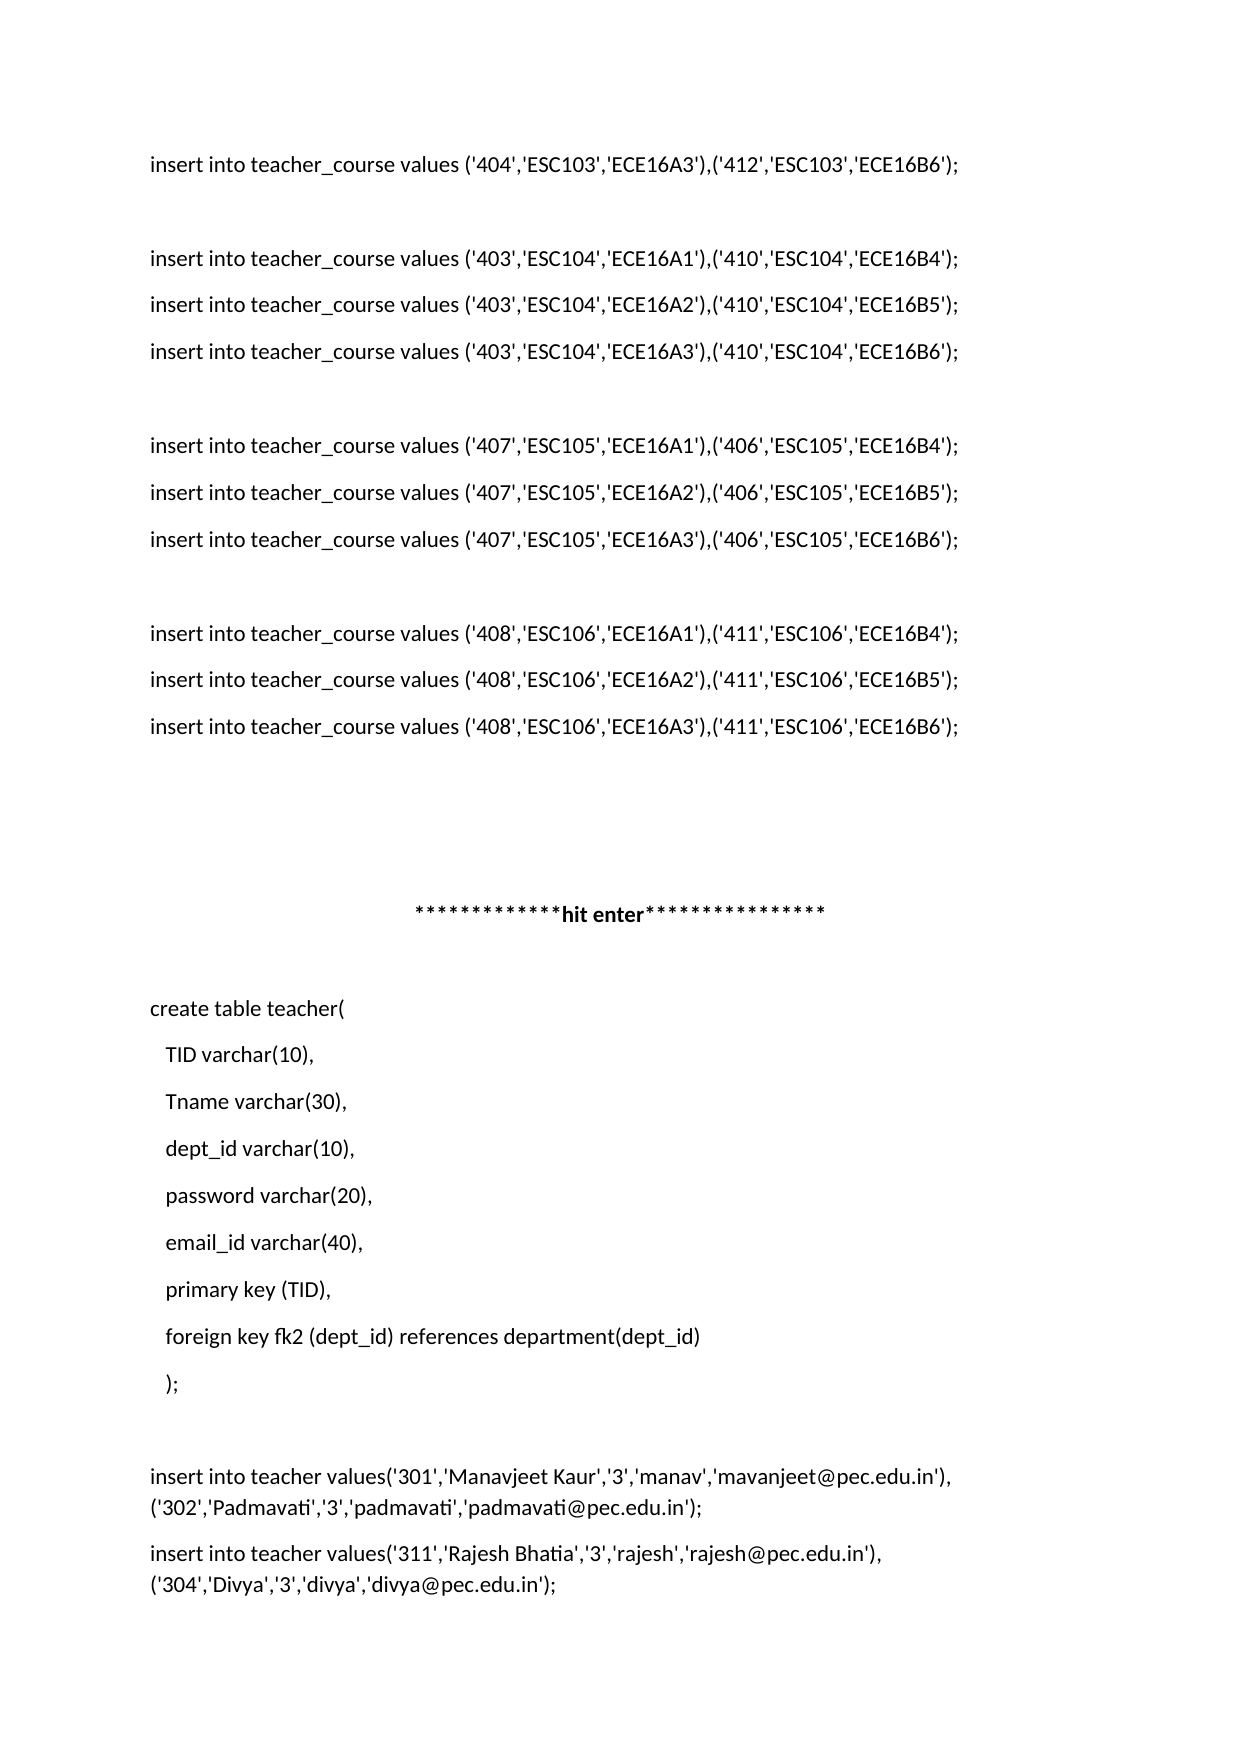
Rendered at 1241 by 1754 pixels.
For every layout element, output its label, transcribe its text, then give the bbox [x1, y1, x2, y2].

text password varchar(20), [150, 1181, 1090, 1209]
text insert into teacher_course values ('403','ESC104','ECE16A1'),('410','ESC104','ECE16B4'); [150, 244, 1090, 272]
text insert into teacher_course values ('408','ESC106','ECE16A3'),('411','ESC106','ECE16B6'); [150, 712, 1090, 741]
text insert into teacher_course values ('403','ESC104','ECE16A3'),('410','ESC104','ECE16B6'); [150, 337, 1090, 366]
text ); [150, 1369, 1090, 1397]
text insert into teacher_course values ('404','ESC103','ECE16A3'),('412','ESC103','ECE16B6'); [150, 150, 1090, 178]
text email_id varchar(40), [150, 1228, 1090, 1256]
text insert into teacher_course values ('407','ESC105','ECE16A3'),('406','ESC105','ECE16B6'); [150, 525, 1090, 553]
text insert into teacher_course values ('408','ESC106','ECE16A1'),('411','ESC106','ECE16B4'); [150, 619, 1090, 647]
text insert into teacher_course values ('408','ESC106','ECE16A2'),('411','ESC106','ECE16B5'); [150, 666, 1090, 694]
text foreign key fk2 (dept_id) references department(dept_id) [150, 1322, 1090, 1350]
text insert into teacher_course values ('407','ESC105','ECE16A2'),('406','ESC105','ECE16B5'); [150, 478, 1090, 506]
text insert into teacher_course values ('403','ESC104','ECE16A2'),('410','ESC104','ECE16B5'); [150, 291, 1090, 319]
text dept_id varchar(10), [150, 1134, 1090, 1162]
text Tname varchar(30), [150, 1087, 1090, 1116]
text *************hit enter**************** [150, 900, 1090, 928]
text create table teacher( [150, 994, 1090, 1022]
text TID varchar(10), [150, 1041, 1090, 1069]
text insert into teacher_course values ('407','ESC105','ECE16A1'),('406','ESC105','ECE16B4'); [150, 431, 1090, 459]
text primary key (TID), [150, 1275, 1090, 1303]
text insert into teacher values('311','Rajesh Bhatia','3','rajesh','rajesh@pec.edu.in'),('304','Divya','3','divya','divya@pec.edu.in'); [150, 1539, 1090, 1598]
text insert into teacher values('301','Manavjeet Kaur','3','manav','mavanjeet@pec.edu.in'),('302','Padmavati','3','padmavati','padmavati@pec.edu.in'); [150, 1462, 1090, 1521]
